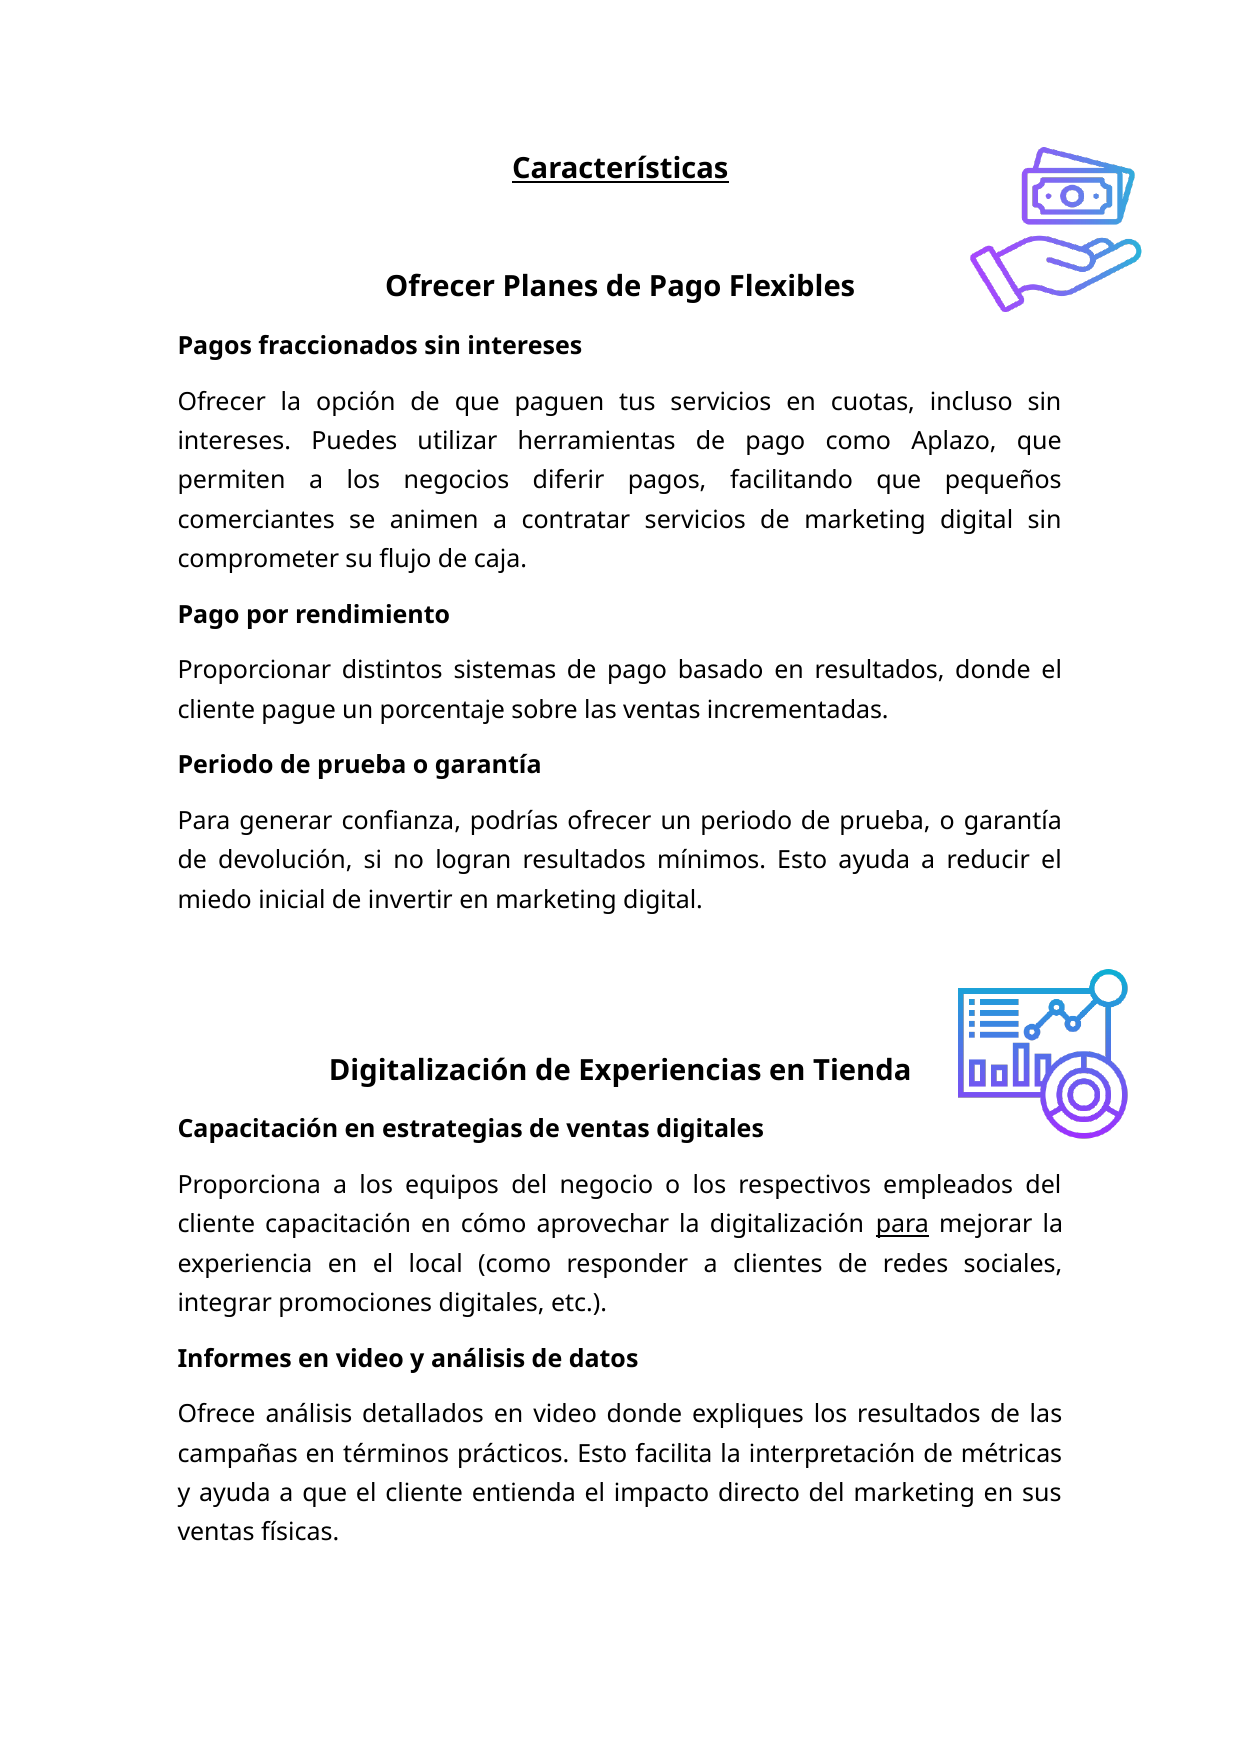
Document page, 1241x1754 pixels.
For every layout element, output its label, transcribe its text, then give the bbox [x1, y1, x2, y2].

text Informes en video y análisis de datos [177, 1340, 1063, 1374]
text Periodo de prueba o garantía [177, 747, 1063, 781]
text Ofrece análisis detallados en video donde expliques los resultados de las campañas en términos prácticos. Esto facilita la interpretación de métricas y ayuda a que el cliente entienda el impacto directo del marketing en sus ventas físicas. [177, 1396, 1063, 1548]
picture [968, 147, 1143, 312]
picture [955, 967, 1130, 1141]
text Características [177, 148, 968, 187]
text Ofrecer la opción de que paguen tus servicios en cuotas, incluso sin intereses. Puedes utilizar herramientas de pago como Aplazo, que permiten a los negocios diferir pagos, facilitando que pequeños comerciantes se animen a contratar servicios de marketing digital sin comprometer su flujo de caja. [177, 384, 1063, 574]
text Pago por rendimiento [177, 596, 1063, 630]
text Proporcionar distintos sistemas de pago basado en resultados, donde el cliente pague un porcentaje sobre las ventas incrementadas. [177, 652, 1063, 725]
text Capacitación en estrategias de ventas digitales [177, 1111, 1063, 1145]
text Ofrecer Planes de Pago Flexibles [177, 266, 968, 305]
text Para generar confianza, podrías ofrecer un periodo de prueba, o garantía de devolución, si no logran resultados mínimos. Esto ayuda a reducir el miedo inicial de invertir en marketing digital. [177, 803, 1063, 915]
text Digitalización de Experiencias en Tienda [177, 1049, 955, 1088]
text Pagos fraccionados sin intereses [177, 328, 1063, 362]
text Proporciona a los equipos del negocio o los respectivos empleados del cliente capacitación en cómo aprovechar la digitalización para mejorar la experiencia en el local (como responder a clientes de redes sociales, integrar promociones digitales, etc.). [177, 1167, 1063, 1318]
